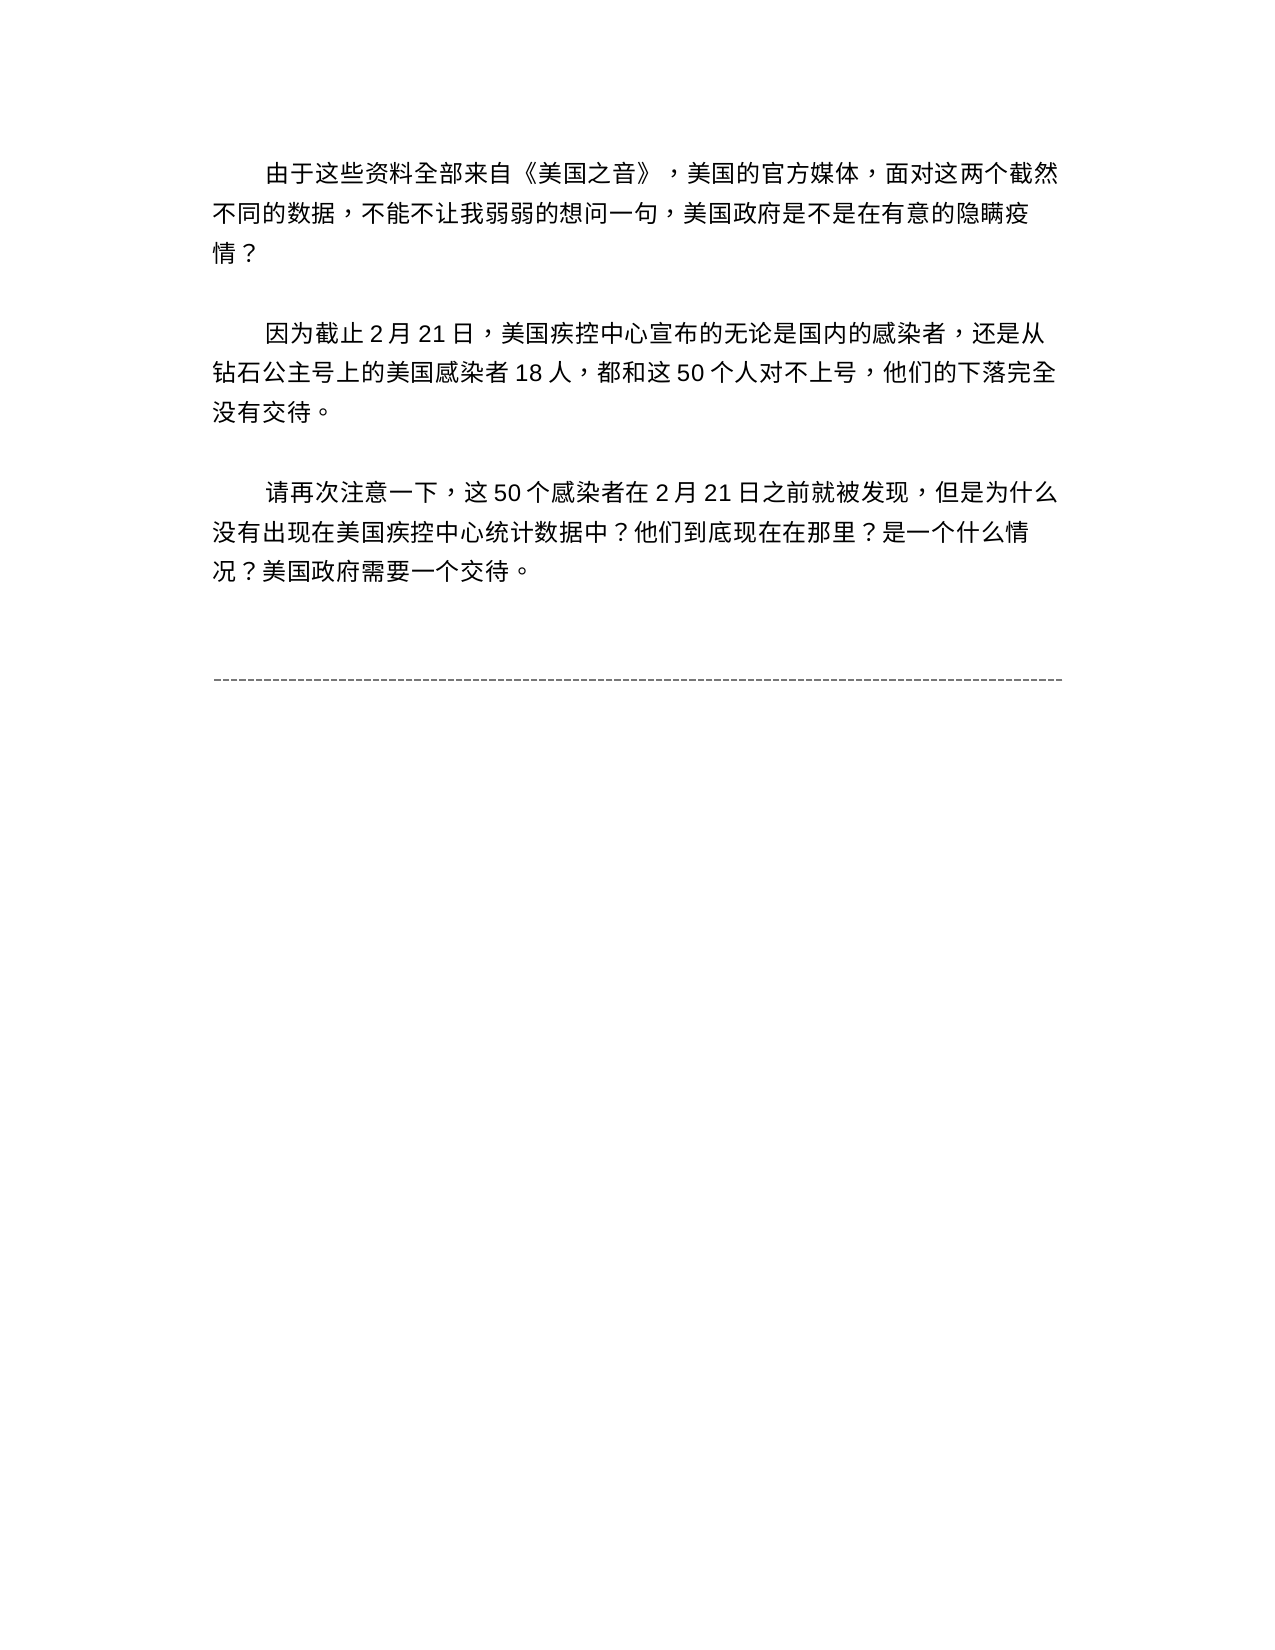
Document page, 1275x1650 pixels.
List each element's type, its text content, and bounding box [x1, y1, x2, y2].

text 因为截止2月21日，美国疾控中心宣布的无论是国内的感染者，还是从钻石公主号上的美国感染者18人，都和这50个人对不上号，他们的下落完全没有交待。 [212, 309, 1062, 428]
text 由于这些资料全部来自《美国之音》，美国的官方媒体，面对这两个截然不同的数据，不能不让我弱弱的想问一句，美国政府是不是在有意的隐瞒疫情？ [212, 150, 1062, 269]
text 请再次注意一下，这50个感染者在2月21日之前就被发现，但是为什么没有出现在美国疾控中心统计数据中？他们到底现在在那里？是一个什么情况？美国政府需要一个交待。 [212, 468, 1062, 588]
